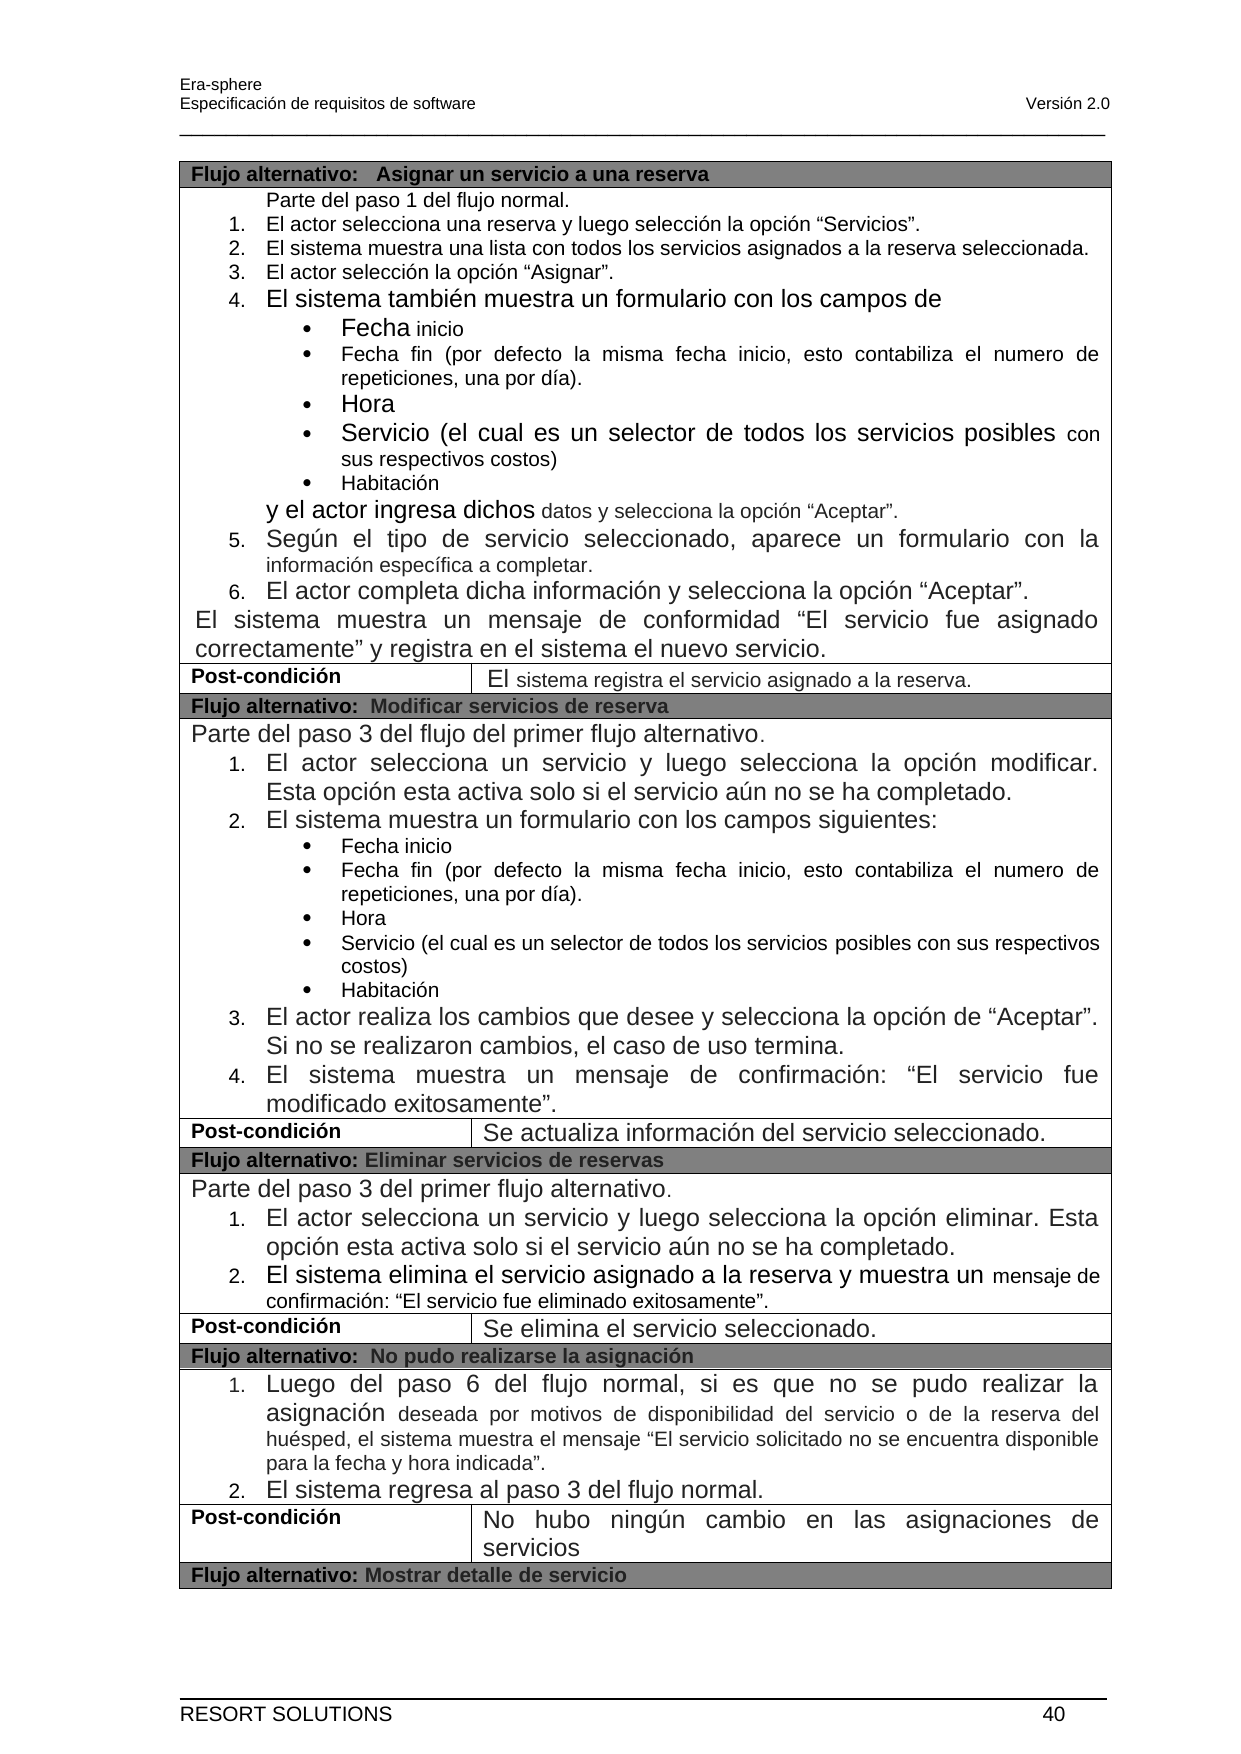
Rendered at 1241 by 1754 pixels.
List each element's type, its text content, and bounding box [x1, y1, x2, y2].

table_cell Flujo alternativo: Eliminar servicios de reservas [180, 1148, 1111, 1173]
table_cell Se actualiza información del servicio seleccionado. [472, 1119, 1111, 1147]
table_cell Flujo alternativo: Asignar un servicio a una reserva [180, 162, 1111, 187]
table_cell No hubo ningún cambio en las asignaciones de servicios [472, 1505, 1111, 1562]
table_cell Flujo alternativo: No pudo realizarse la asignación [180, 1344, 1111, 1368]
table_cell Parte del paso 3 del flujo del primer flujo alternativo. El actor selecciona un servicio y luego selecciona la opción modificar. Esta opción esta activa solo si el servicio aún no se ha completado. El sistema muestra un formulario con los campos siguientes: Fecha inicio Fecha fin (por defecto la misma fecha inicio, esto contabiliza el numero de repeticiones, una por día). Hora Servicio (el cual es un selector de todos los servicios posibles con sus respectivos costos) Habitación El actor realiza los cambios que desee y selecciona la opción de “Aceptar”. Si no se realizaron cambios, el caso de uso termina. El sistema muestra un mensaje de confirmación: “El servicio fue modificado exitosamente”. [180, 719, 1111, 1117]
table_cell Post-condición [180, 1505, 471, 1562]
table_cell Post-condición [180, 664, 471, 692]
table_cell Flujo alternativo: Modificar servicios de reserva [180, 694, 1111, 718]
table_cell Flujo alternativo: Mostrar detalle de servicio [180, 1563, 1111, 1588]
table_cell Post-condición [180, 1119, 471, 1147]
table_cell Post-condición [180, 1314, 471, 1343]
table_cell El sistema registra el servicio asignado a la reserva. [472, 664, 1111, 692]
table_cell Se elimina el servicio seleccionado. [472, 1314, 1111, 1343]
